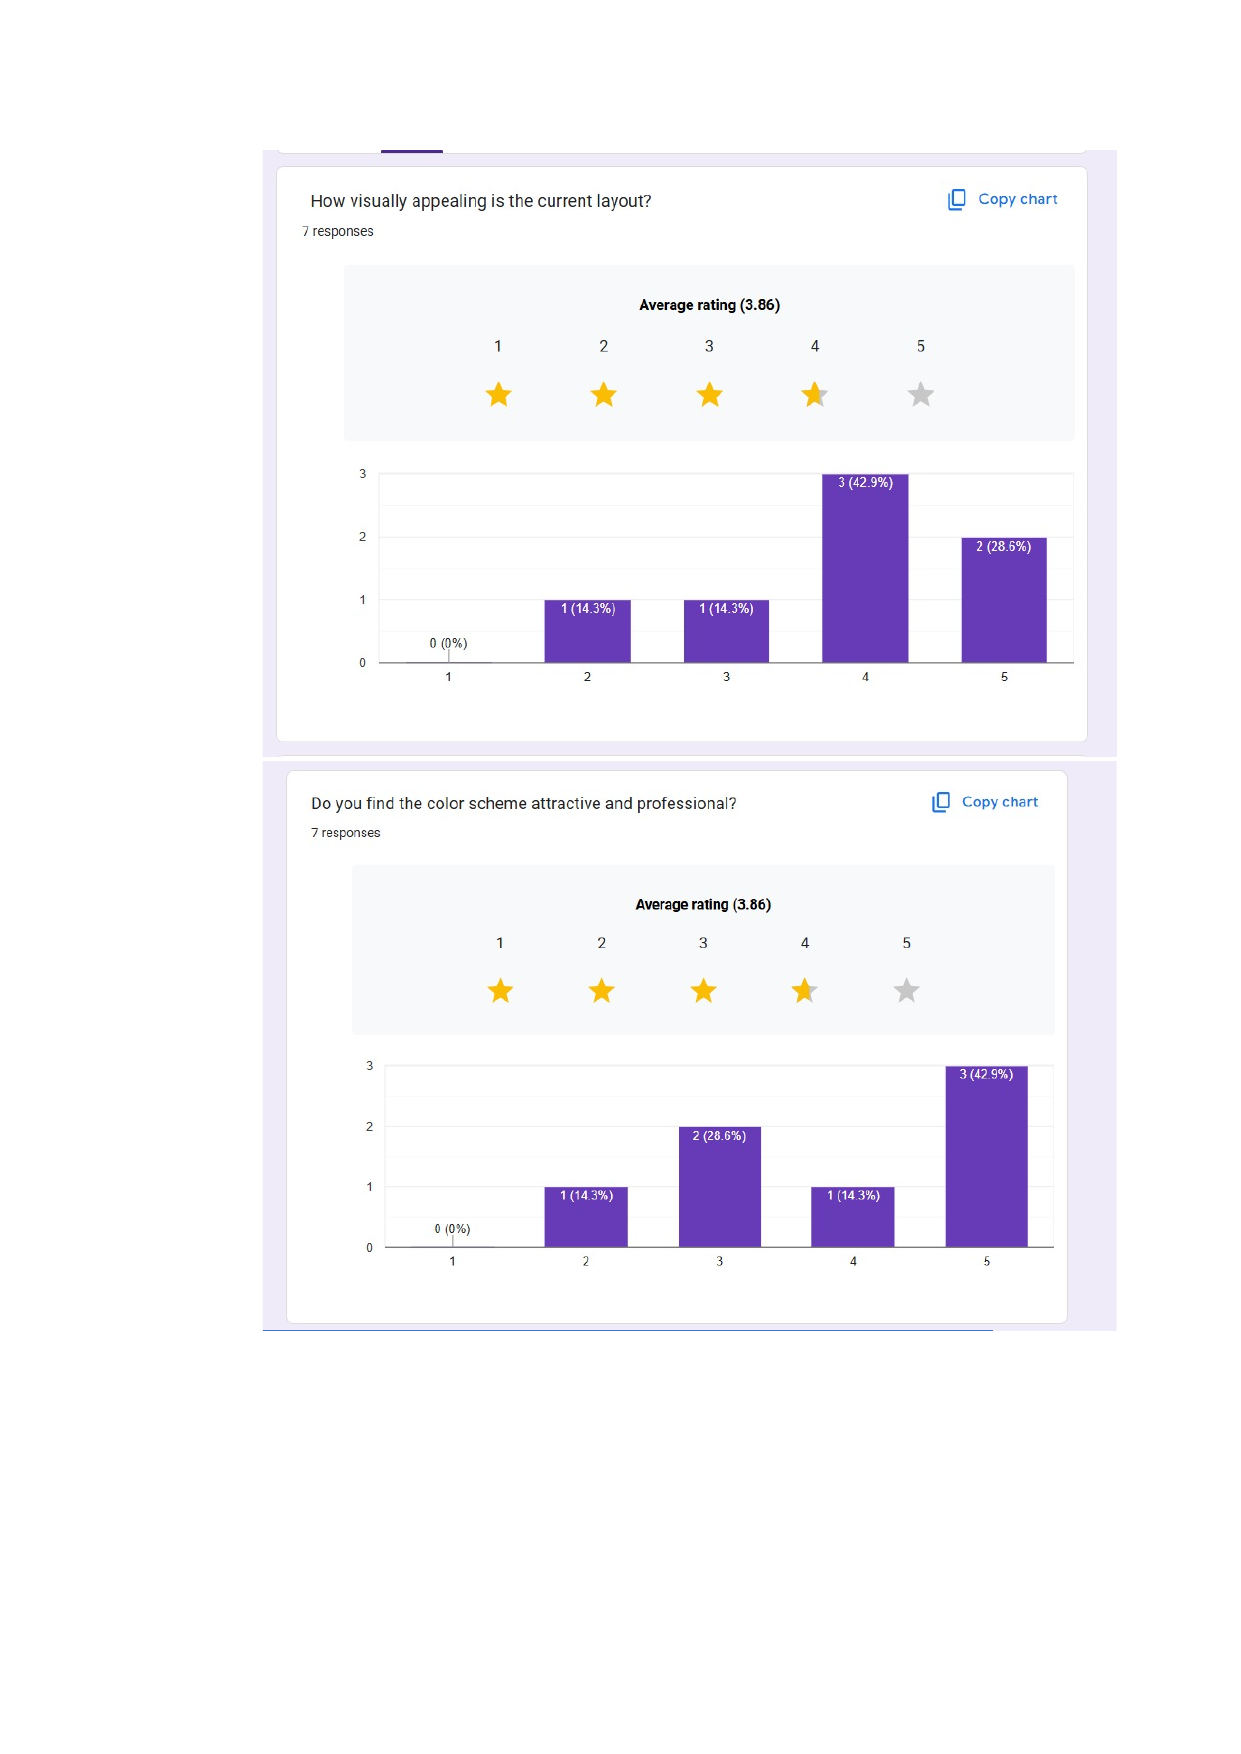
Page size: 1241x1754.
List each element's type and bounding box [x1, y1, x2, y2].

picture [262, 150, 1117, 757]
picture [262, 761, 1117, 1331]
